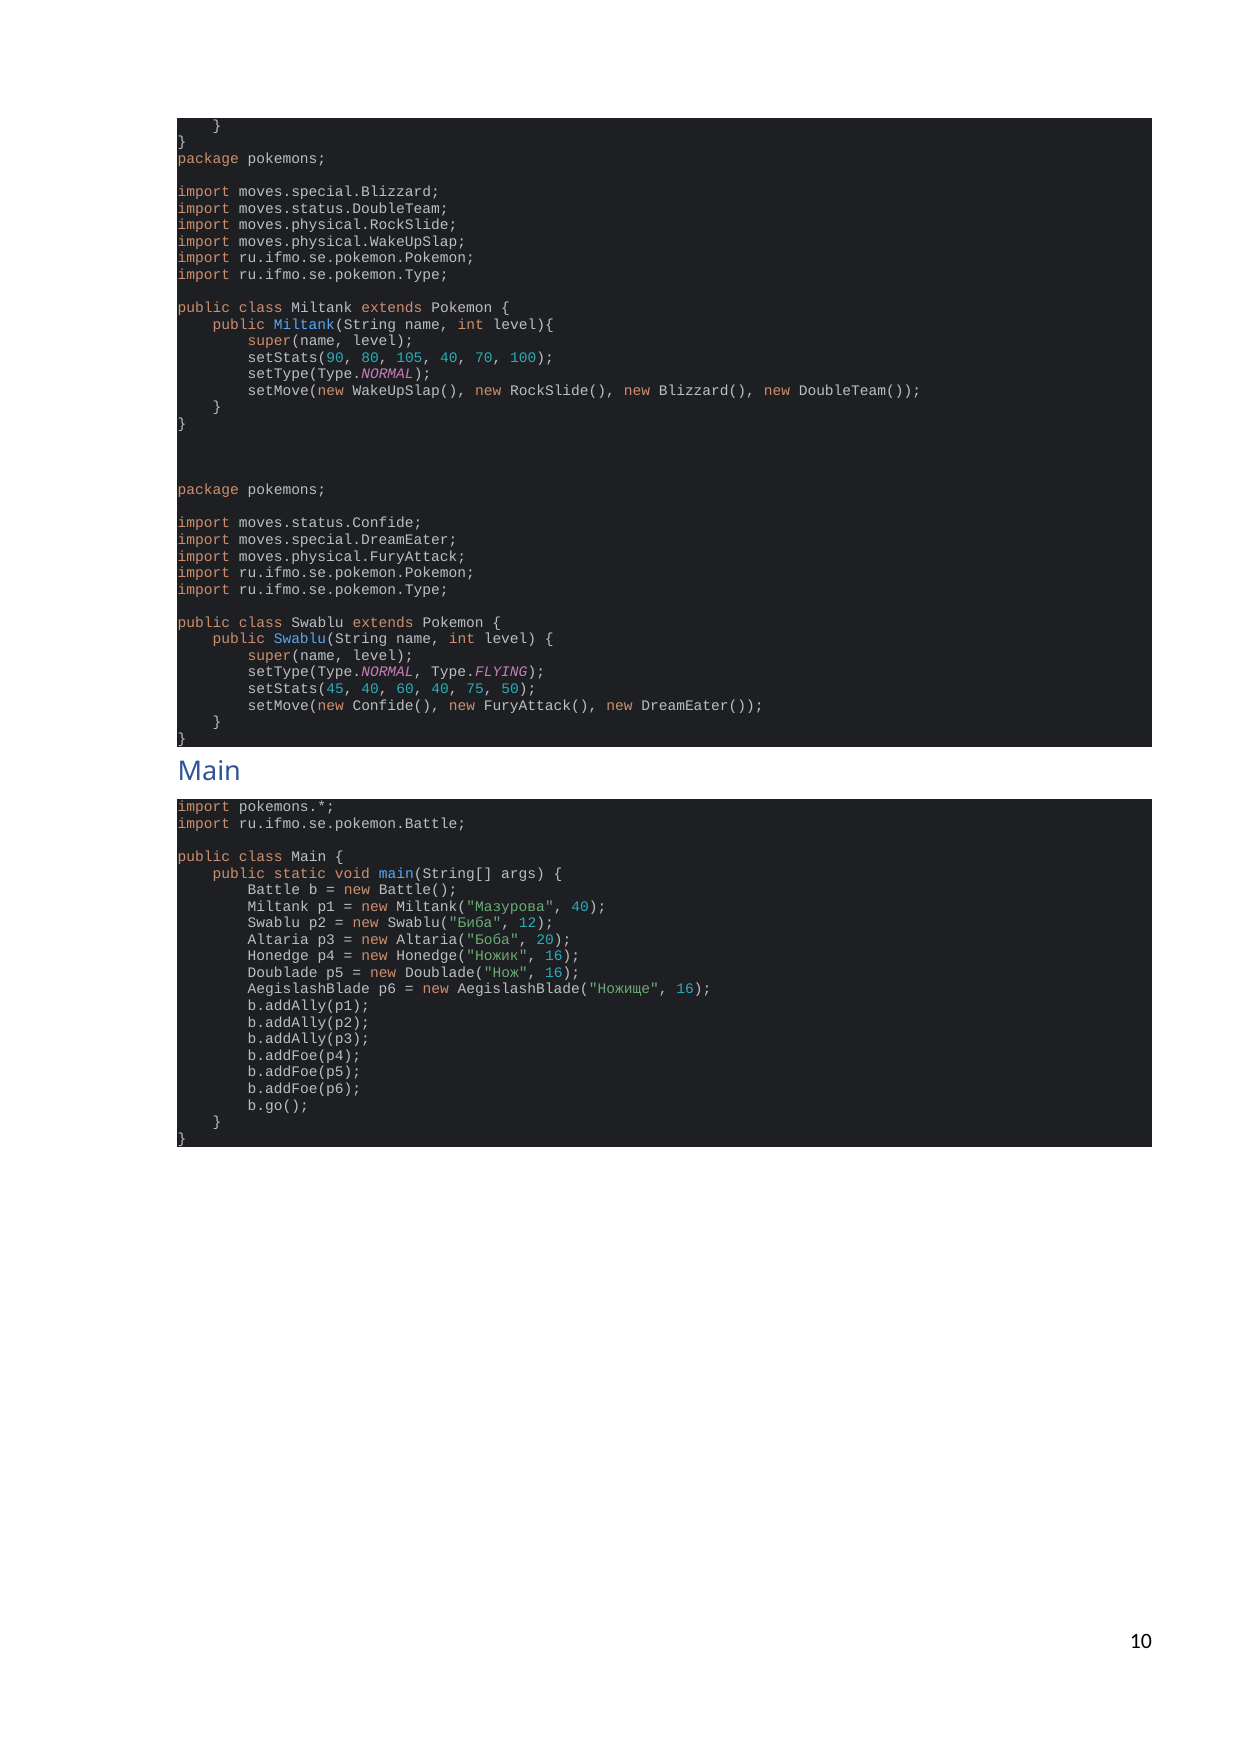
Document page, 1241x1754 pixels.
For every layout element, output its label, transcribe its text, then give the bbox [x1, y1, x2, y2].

text package pokemons; import moves.status.Confide; import moves.special.DreamEater; import moves.physical.FuryAttack; import ru.ifmo.se.pokemon.Pokemon; import ru.ifmo.se.pokemon.Type; public class Swablu extends Pokemon { public Swablu(String name, int level) { super(name, level); setType(Type.NORMAL, Type.FLYING); setStats(45, 40, 60, 40, 75, 50); setMove(new Confide(), new FuryAttack(), new DreamEater()); } } [177, 482, 1152, 747]
text package pokemons; import moves.special.Blizzard; import moves.status.DoubleTeam; import moves.physical.RockSlide; import moves.physical.WakeUpSlap; import ru.ifmo.se.pokemon.Pokemon; import ru.ifmo.se.pokemon.Type; public class Miltank extends Pokemon { public Miltank(String name, int level){ super(name, level); setStats(90, 80, 105, 40, 70, 100); setType(Type.NORMAL); setMove(new WakeUpSlap(), new RockSlide(), new Blizzard(), new DoubleTeam()); } } [177, 151, 1152, 433]
subtitle Main [177, 752, 1152, 788]
text import pokemons.*; import ru.ifmo.se.pokemon.Battle; public class Main { public static void main(String[] args) { Battle b = new Battle(); Miltank p1 = new Miltank("Мазурова", 40); Swablu p2 = new Swablu("Биба", 12); Altaria p3 = new Altaria("Боба", 20); Honedge p4 = new Honedge("Ножик", 16); Doublade p5 = new Doublade("Нож", 16); AegislashBlade p6 = new AegislashBlade("Ножище", 16); b.addAlly(p1); b.addAlly(p2); b.addAlly(p3); b.addFoe(p4); b.addFoe(p5); b.addFoe(p6); b.go(); } } [177, 799, 1152, 1147]
